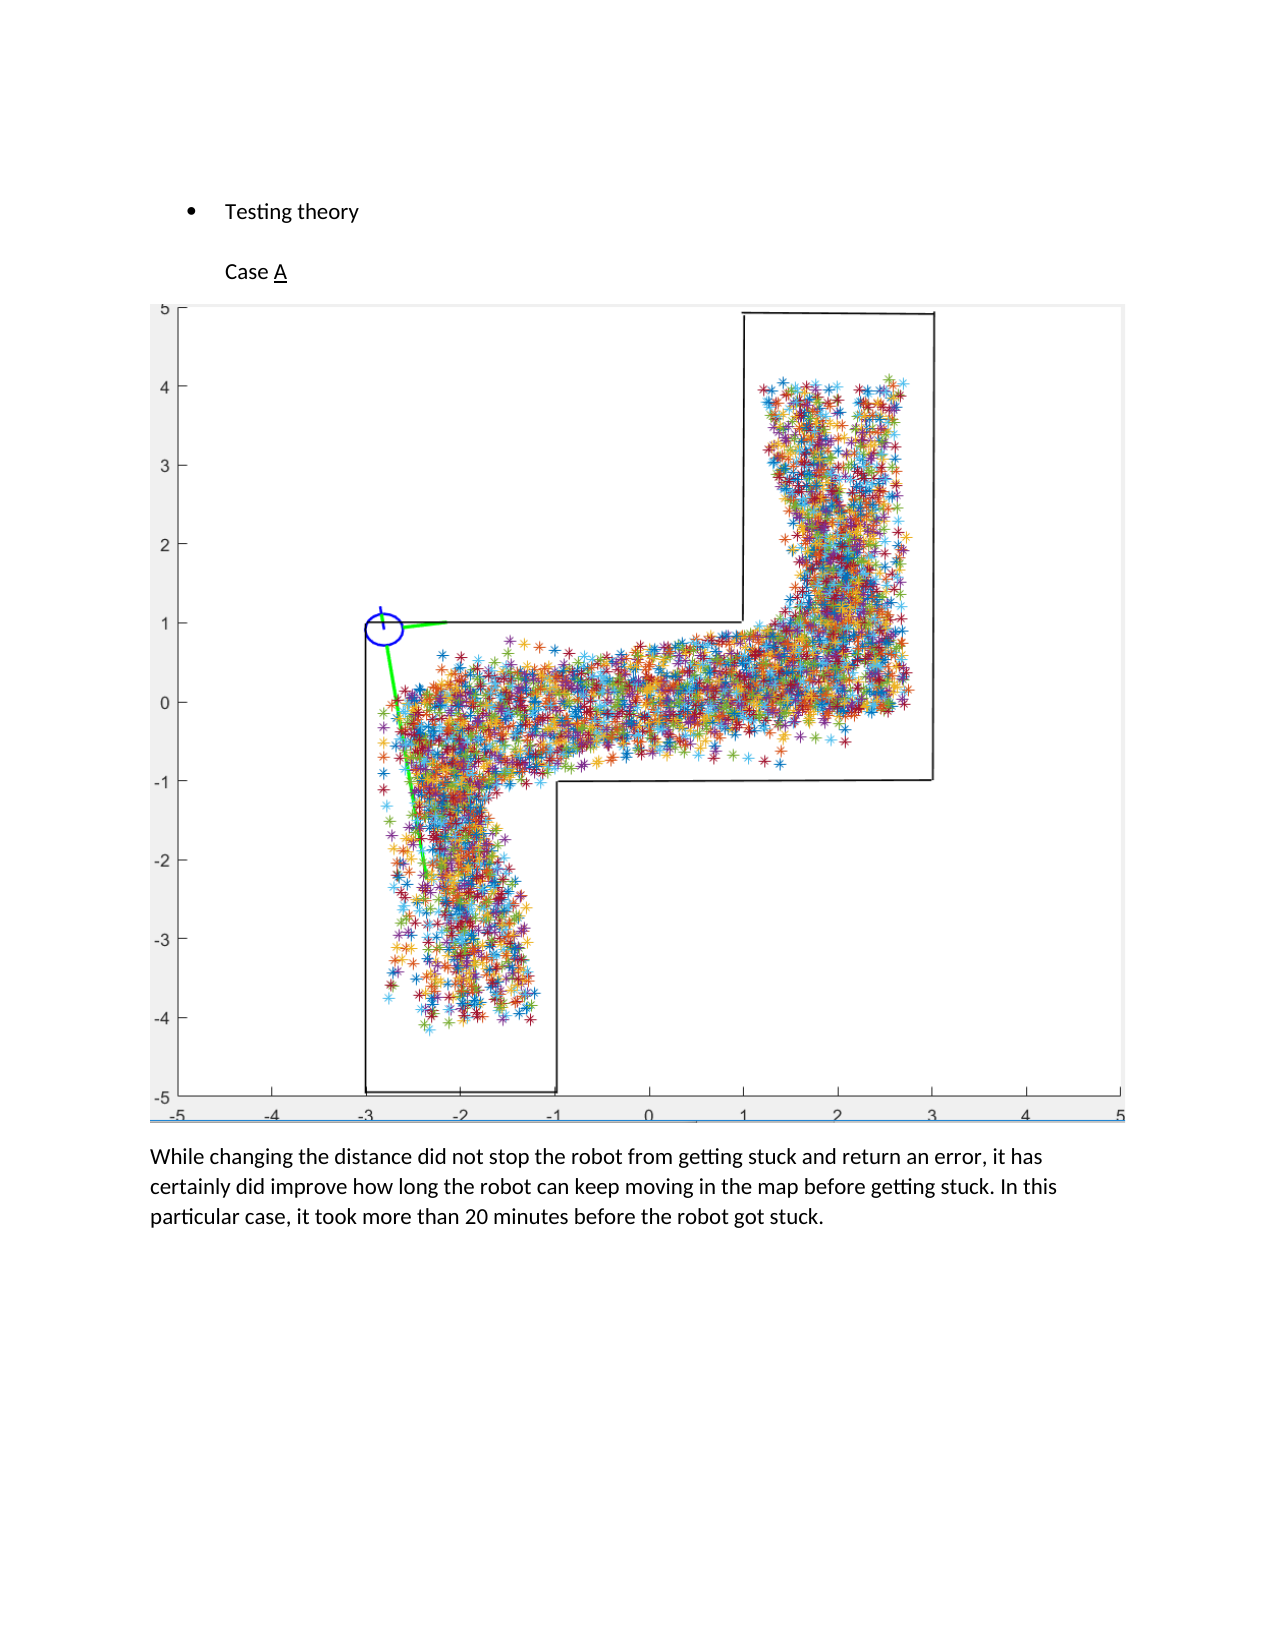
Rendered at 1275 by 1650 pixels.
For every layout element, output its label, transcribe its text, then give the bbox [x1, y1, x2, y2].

list Case A [225, 257, 1125, 285]
picture [150, 304, 1125, 1123]
text While changing the distance did not stop the robot from getting stuck and return an error, it has certainly did improve how long the robot can keep moving in the map before getting stuck. In this particular case, it took more than 20 minutes before the robot got stuck. [150, 1142, 1125, 1230]
list Testing theory [187, 197, 1125, 225]
